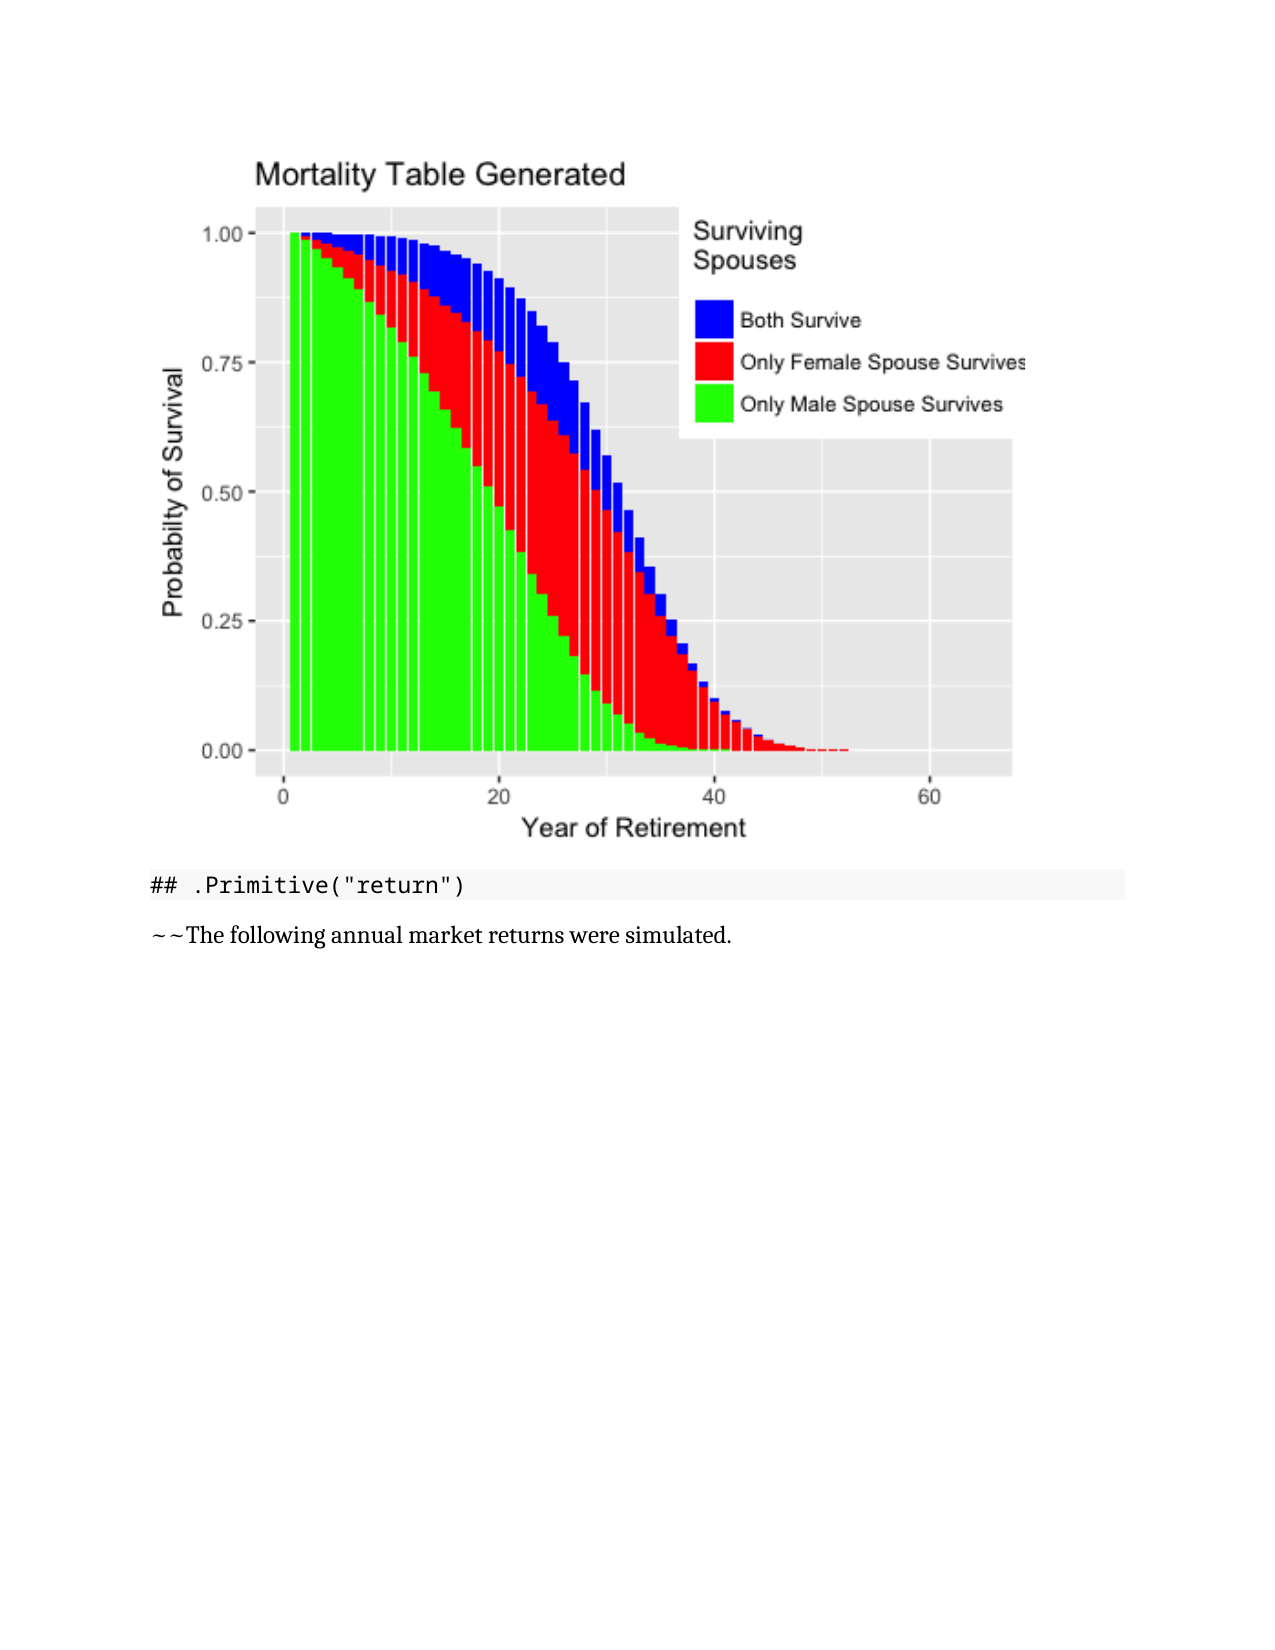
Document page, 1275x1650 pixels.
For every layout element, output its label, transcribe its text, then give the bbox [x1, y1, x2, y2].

text ## .Primitive("return") [150, 869, 1125, 900]
text ~~The following annual market returns were simulated. [150, 921, 1125, 949]
picture [150, 150, 1025, 850]
